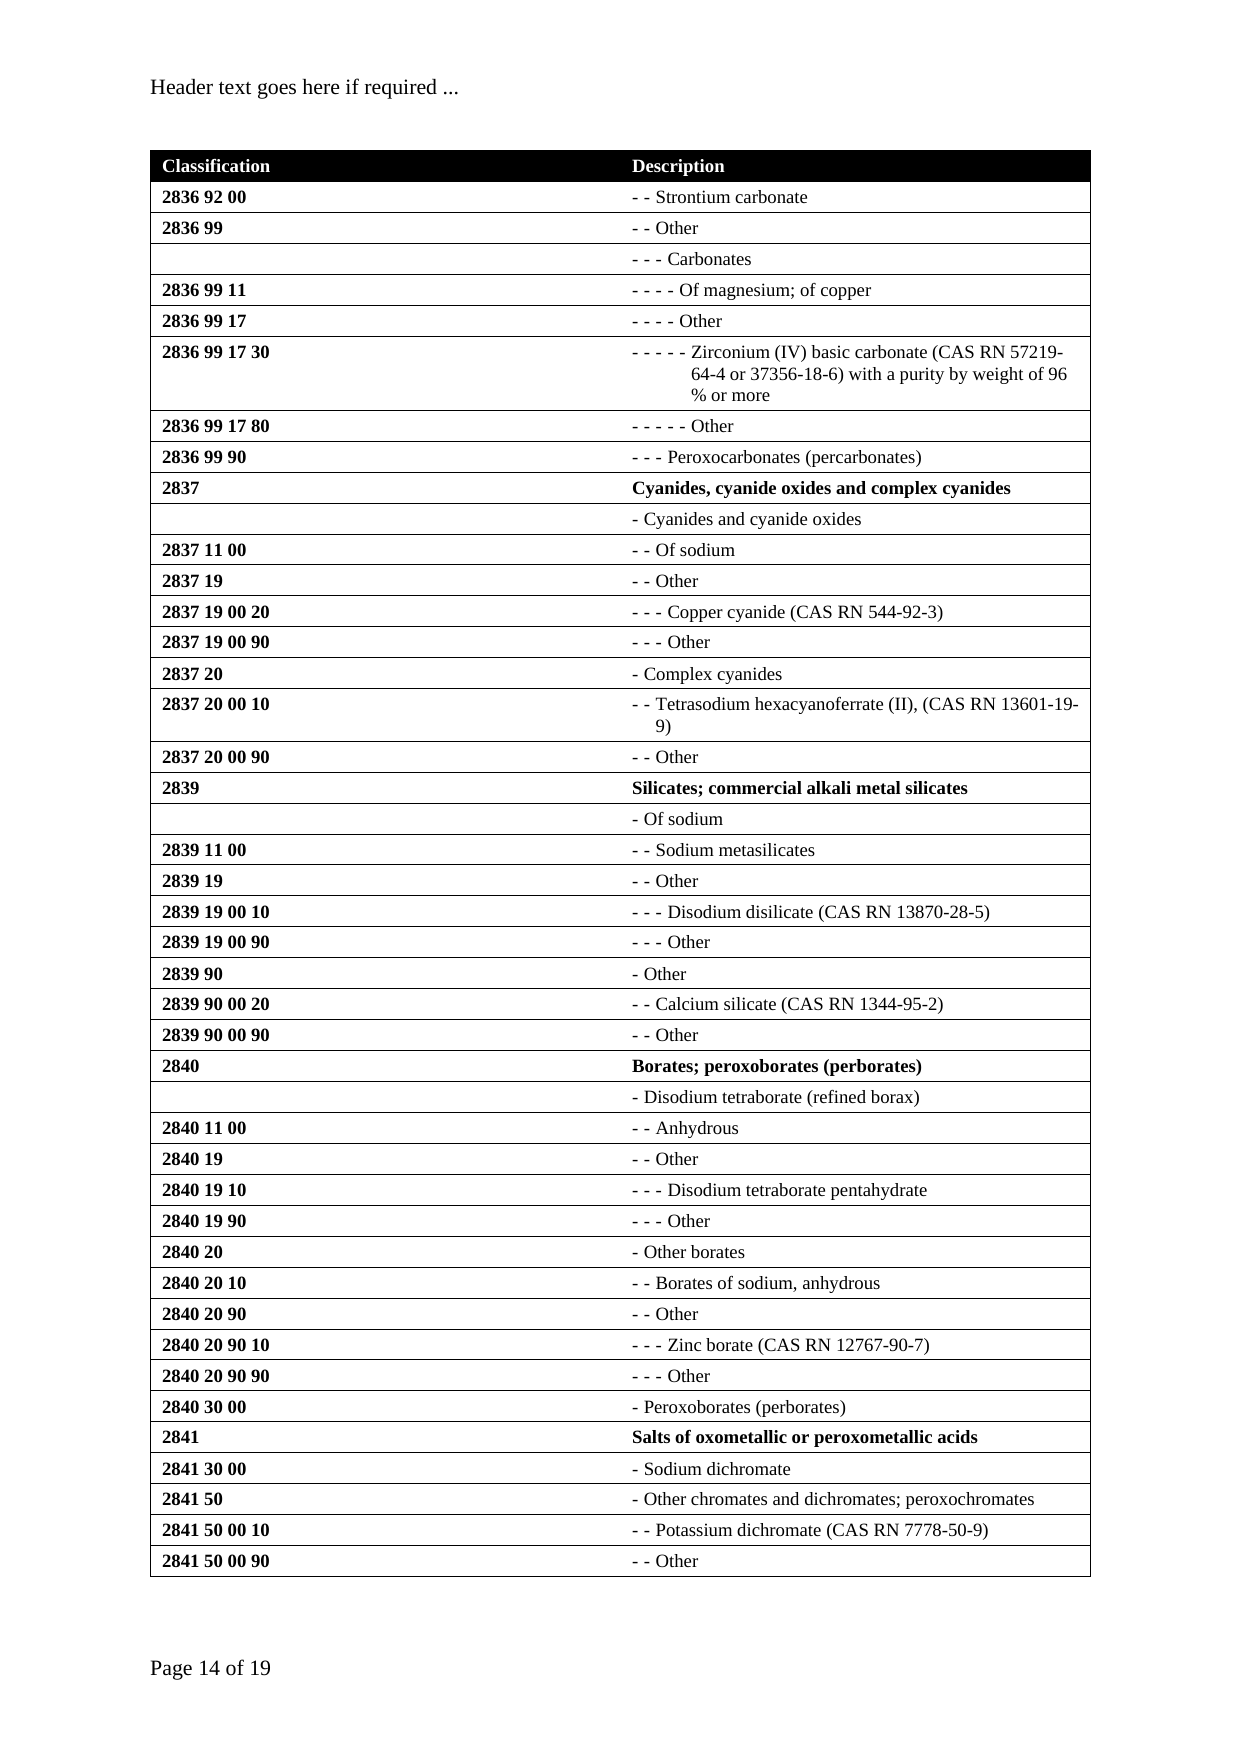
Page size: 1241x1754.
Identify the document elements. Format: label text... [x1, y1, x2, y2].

table_cell - - Potassium dichromate (CAS RN 7778-50-9) [621, 1515, 1090, 1545]
table_cell 2837 19 00 20 [151, 596, 621, 626]
table_cell 2837 20 00 10 [151, 689, 621, 741]
table_cell - - - Disodium disilicate (CAS RN 13870-28-5) [621, 896, 1090, 926]
table_cell [151, 244, 621, 274]
table_cell - Cyanides and cyanide oxides [621, 504, 1090, 533]
table_cell Silicates; commercial alkali metal silicates [621, 773, 1090, 802]
table_cell 2841 50 00 90 [151, 1546, 621, 1576]
table_cell - Complex cyanides [621, 658, 1090, 688]
table_header Description [621, 151, 1090, 181]
table_cell - - Strontium carbonate [621, 182, 1090, 212]
table_cell 2839 19 00 90 [151, 927, 621, 957]
table_cell - Disodium tetraborate (refined borax) [621, 1082, 1090, 1112]
table_cell - - - Carbonates [621, 244, 1090, 274]
table_cell 2841 50 [151, 1484, 621, 1514]
table_cell 2837 19 [151, 565, 621, 595]
table_cell 2840 11 00 [151, 1113, 621, 1143]
table_cell Cyanides, cyanide oxides and complex cyanides [621, 473, 1090, 502]
table_cell 2839 11 00 [151, 835, 621, 864]
table_cell 2837 20 00 90 [151, 742, 621, 772]
table_cell - - Other [621, 1144, 1090, 1174]
table_cell - - Tetrasodium hexacyanoferrate (II), (CAS RN 13601-19-9) [621, 689, 1090, 741]
table_cell - Sodium dichromate [621, 1453, 1090, 1483]
table_cell 2837 11 00 [151, 535, 621, 564]
table_cell 2837 19 00 90 [151, 627, 621, 657]
table_cell - - Other [621, 1020, 1090, 1050]
table_cell 2841 [151, 1422, 621, 1452]
table_cell - Of sodium [621, 804, 1090, 833]
table_cell [151, 804, 621, 833]
table_cell 2840 20 [151, 1237, 621, 1267]
table_cell 2839 90 [151, 958, 621, 988]
table_cell - - - Other [621, 627, 1090, 657]
table_cell - - Other [621, 742, 1090, 772]
table_cell - - - - - Zirconium (IV) basic carbonate (CAS RN 57219-64-4 or 37356-18-6) with a purity by weight of 96 % or more [621, 337, 1090, 410]
table_cell - - - - Of magnesium; of copper [621, 275, 1090, 305]
table_cell - - - Disodium tetraborate pentahydrate [621, 1175, 1090, 1205]
table_cell 2840 [151, 1051, 621, 1081]
table_header Classification [151, 151, 621, 181]
table_cell 2840 20 10 [151, 1268, 621, 1297]
table_cell 2836 99 17 [151, 306, 621, 336]
table_cell - - - Other [621, 1360, 1090, 1390]
table_cell [151, 1082, 621, 1112]
table_cell 2840 19 10 [151, 1175, 621, 1205]
table_cell 2836 99 [151, 213, 621, 243]
table_cell - - - - - Other [621, 411, 1090, 441]
table_cell - - - - Other [621, 306, 1090, 336]
table_cell - - - Copper cyanide (CAS RN 544-92-3) [621, 596, 1090, 626]
table_cell - Peroxoborates (perborates) [621, 1391, 1090, 1421]
table_cell 2839 [151, 773, 621, 802]
table_cell - - Anhydrous [621, 1113, 1090, 1143]
table_cell 2840 20 90 90 [151, 1360, 621, 1390]
table_cell 2840 30 00 [151, 1391, 621, 1421]
table_cell - - Other [621, 565, 1090, 595]
table_cell 2839 19 00 10 [151, 896, 621, 926]
table_cell - - - Other [621, 927, 1090, 957]
table_cell 2841 50 00 10 [151, 1515, 621, 1545]
table_cell 2836 99 17 80 [151, 411, 621, 441]
table_cell 2840 19 [151, 1144, 621, 1174]
table_cell 2840 19 90 [151, 1206, 621, 1236]
table_cell - Other borates [621, 1237, 1090, 1267]
table_cell 2836 99 17 30 [151, 337, 621, 410]
table_cell - - Of sodium [621, 535, 1090, 564]
table_cell - Other chromates and dichromates; peroxochromates [621, 1484, 1090, 1514]
table_cell - - Other [621, 1546, 1090, 1576]
table_cell 2839 90 00 20 [151, 989, 621, 1019]
table_cell - - Calcium silicate (CAS RN 1344-95-2) [621, 989, 1090, 1019]
table_cell - - Sodium metasilicates [621, 835, 1090, 864]
table_cell - - - Peroxocarbonates (percarbonates) [621, 442, 1090, 472]
table_cell [151, 504, 621, 533]
table_cell - - Other [621, 1299, 1090, 1328]
table_cell - - Other [621, 865, 1090, 895]
table_cell - - Other [621, 213, 1090, 243]
table_cell Borates; peroxoborates (perborates) [621, 1051, 1090, 1081]
table_cell - - - Zinc borate (CAS RN 12767-90-7) [621, 1330, 1090, 1359]
table_cell 2840 20 90 10 [151, 1330, 621, 1359]
table_cell 2839 19 [151, 865, 621, 895]
table_cell 2837 20 [151, 658, 621, 688]
table_cell 2836 99 90 [151, 442, 621, 472]
table_cell - Other [621, 958, 1090, 988]
table_cell 2841 30 00 [151, 1453, 621, 1483]
table_cell Salts of oxometallic or peroxometallic acids [621, 1422, 1090, 1452]
table_cell 2836 92 00 [151, 182, 621, 212]
table_cell - - Borates of sodium, anhydrous [621, 1268, 1090, 1297]
table_cell 2837 [151, 473, 621, 502]
table_cell - - - Other [621, 1206, 1090, 1236]
table_cell 2840 20 90 [151, 1299, 621, 1328]
table_cell 2839 90 00 90 [151, 1020, 621, 1050]
table_cell 2836 99 11 [151, 275, 621, 305]
